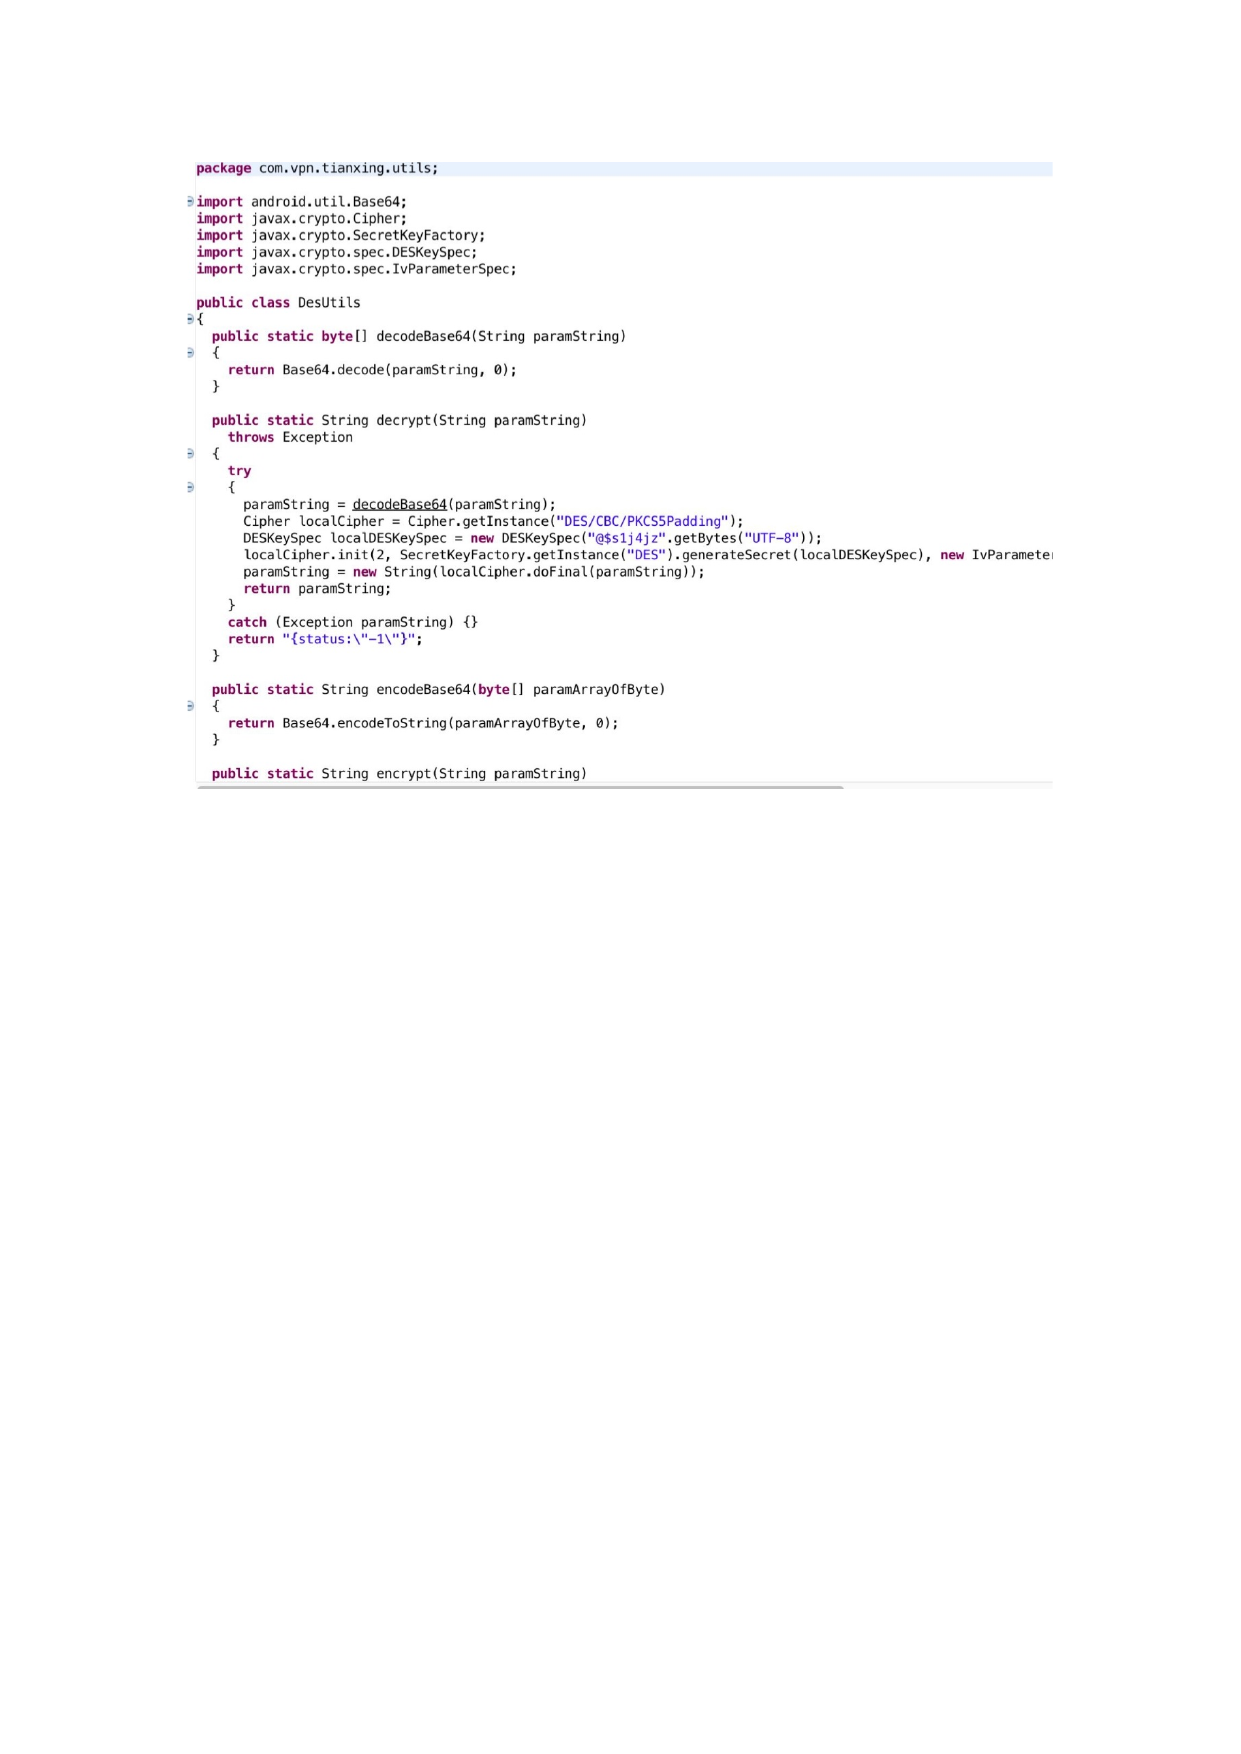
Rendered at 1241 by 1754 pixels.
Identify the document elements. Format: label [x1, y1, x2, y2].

picture [187, 162, 1053, 789]
